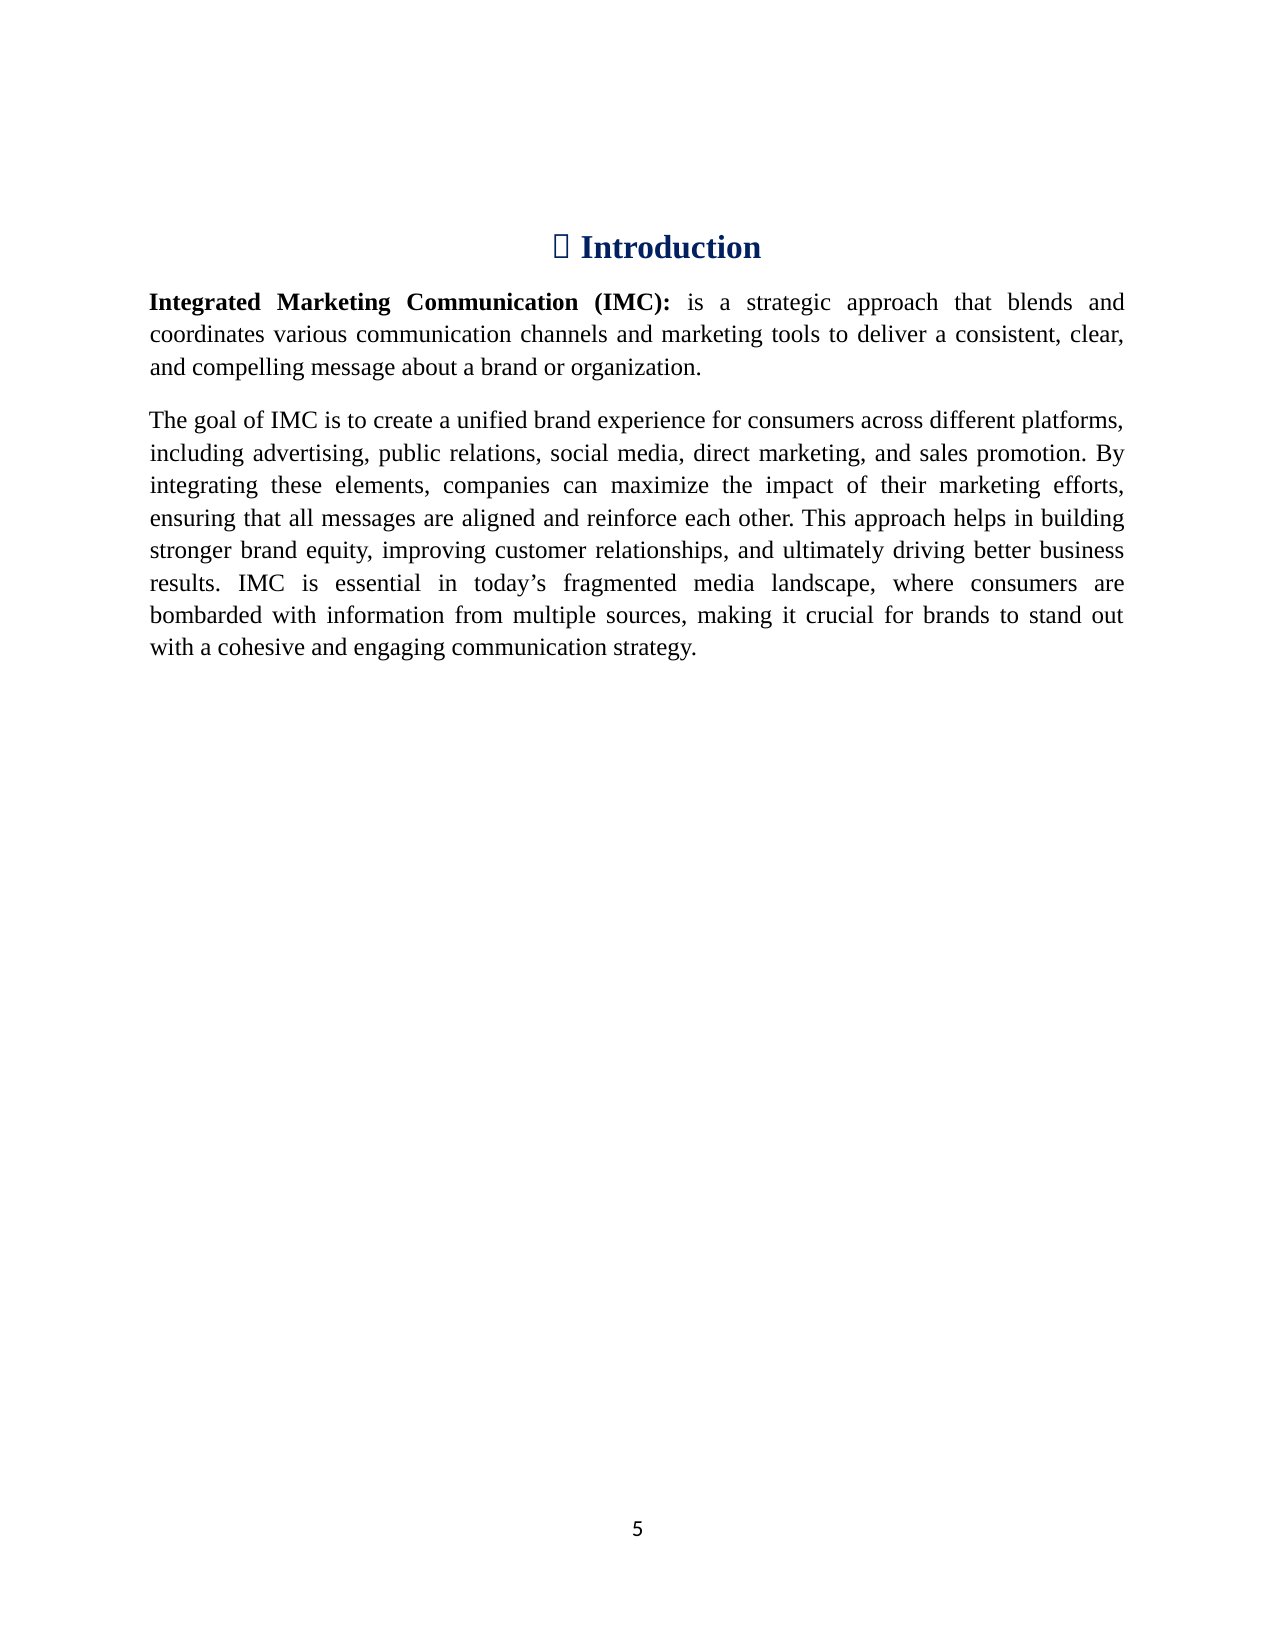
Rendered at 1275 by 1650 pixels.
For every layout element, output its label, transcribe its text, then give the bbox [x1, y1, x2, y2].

text The goal of IMC is to create a unified brand experience for consumers across different platforms, including advertising, public relations, social media, direct marketing, and sales promotion. By integrating these elements, companies can maximize the impact of their marketing efforts, ensuring that all messages are aligned and reinforce each other. This approach helps in building stronger brand equity, improving customer relationships, and ultimately driving better business results. IMC is essential in today’s fragmented media landscape, where consumers are bombarded with information from multiple sources, making it crucial for brands to stand out with a cohesive and engaging communication strategy. [148, 406, 1126, 661]
text Integrated Marketing Communication (IMC): is a strategic approach that blends and coordinates various communication channels and marketing tools to deliver a consistent, clear, and compelling message about a brand or organization. [148, 287, 1126, 380]
subtitle  Introduction [187, 223, 1126, 268]
